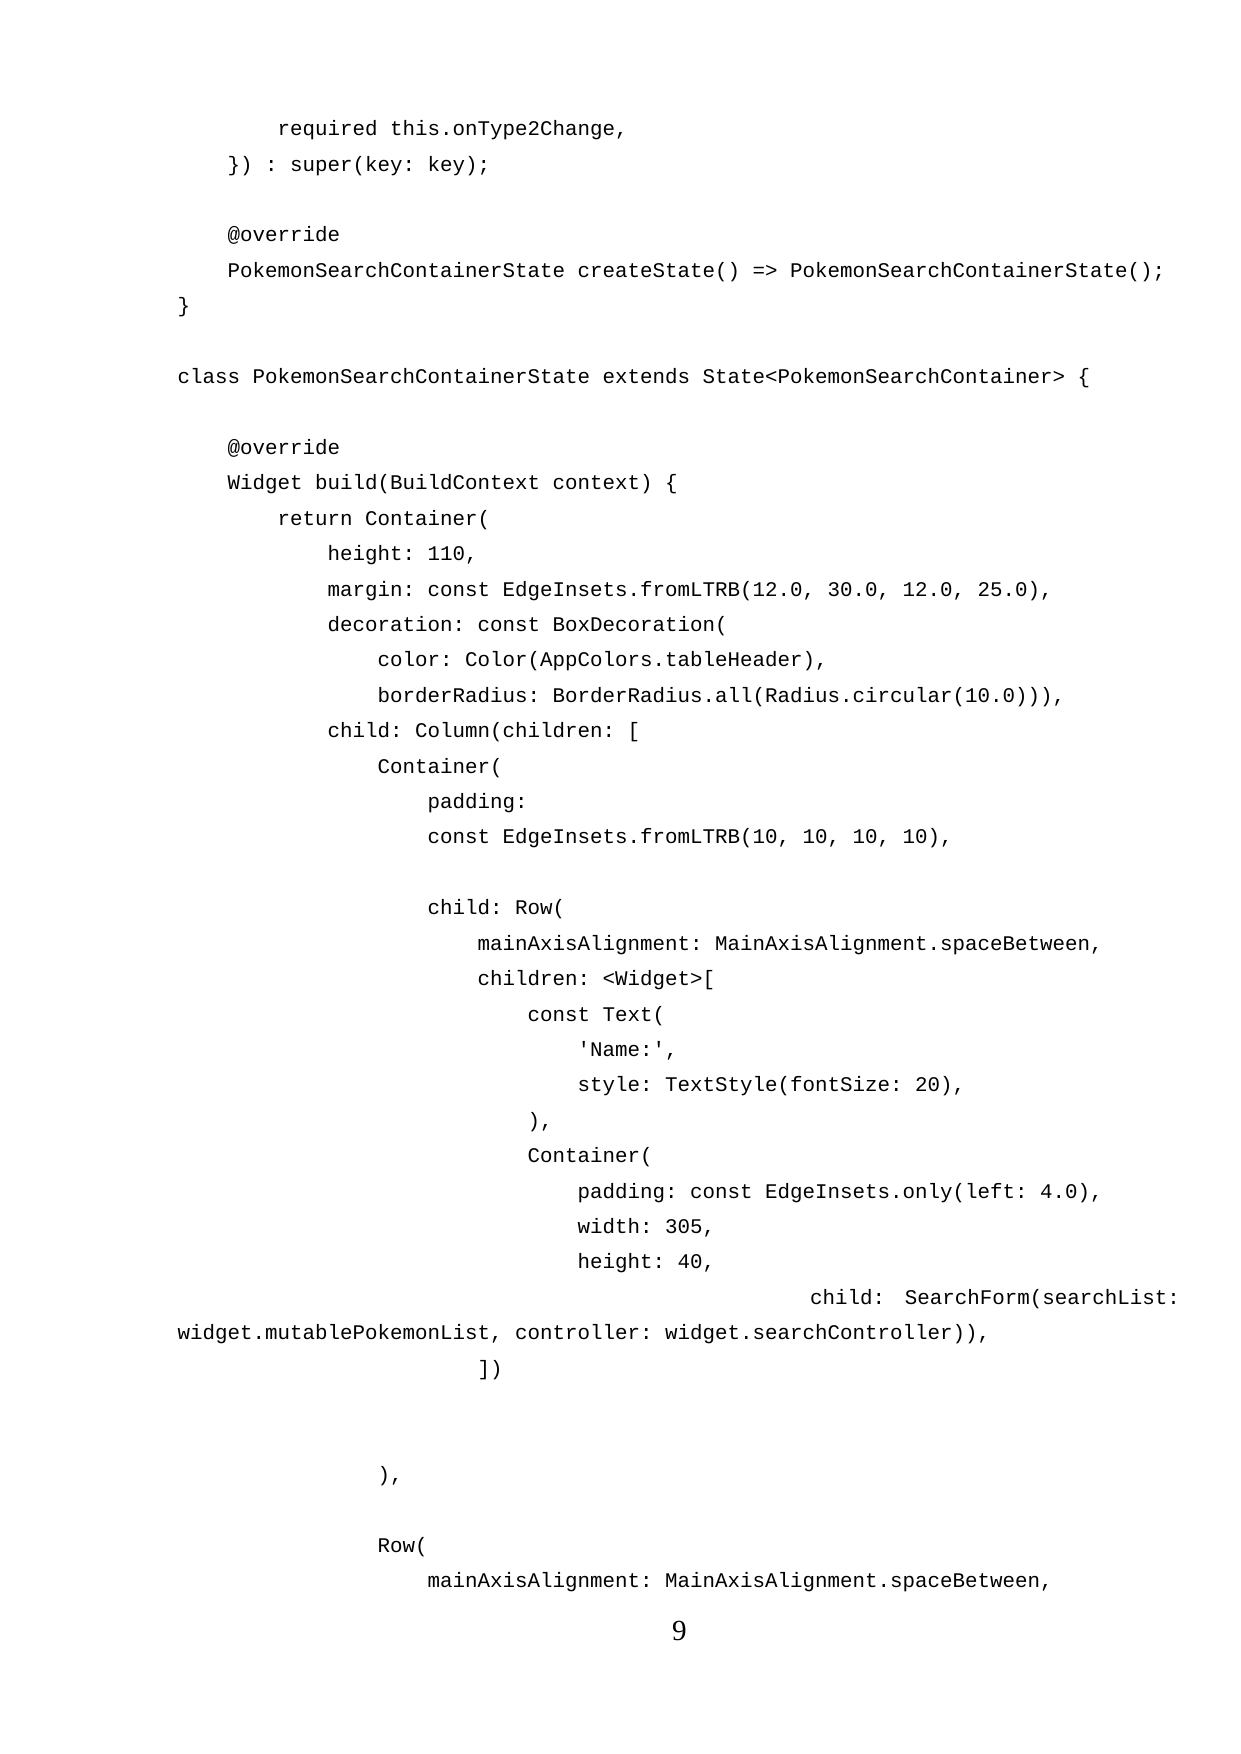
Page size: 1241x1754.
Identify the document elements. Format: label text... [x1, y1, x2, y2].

text decoration: const BoxDecoration( [177, 614, 1181, 638]
text class PokemonSearchContainerState extends State<PokemonSearchContainer> { [177, 366, 1181, 390]
text padding: const EdgeInsets.only(left: 4.0), [177, 1181, 1181, 1204]
text @override [177, 437, 1181, 461]
text child: SearchForm(searchList: widget.mutablePokemonList, controller: widget.searchController)), [177, 1287, 1181, 1346]
text const EdgeInsets.fromLTRB(10, 10, 10, 10), [177, 826, 1181, 850]
text }) : super(key: key); [177, 153, 1181, 177]
text ]) [177, 1358, 1181, 1381]
text } [177, 295, 1181, 319]
text Container( [177, 1145, 1181, 1169]
text ), [177, 1464, 1181, 1488]
text borderRadius: BorderRadius.all(Radius.circular(10.0))), [177, 685, 1181, 708]
text children: <Widget>[ [177, 968, 1181, 992]
text mainAxisAlignment: MainAxisAlignment.spaceBetween, [177, 933, 1181, 956]
text Widget build(BuildContext context) { [177, 472, 1181, 496]
text style: TextStyle(fontSize: 20), [177, 1074, 1181, 1098]
text Container( [177, 756, 1181, 779]
text color: Color(AppColors.tableHeader), [177, 649, 1181, 673]
text required this.onType2Change, [177, 118, 1181, 142]
text width: 305, [177, 1216, 1181, 1240]
text height: 110, [177, 543, 1181, 567]
text PokemonSearchContainerState createState() => PokemonSearchContainerState(); [177, 260, 1181, 283]
text 'Name:', [177, 1039, 1181, 1063]
text ), [177, 1110, 1181, 1133]
text child: Row( [177, 897, 1181, 921]
text Row( [177, 1535, 1181, 1558]
text return Container( [177, 508, 1181, 531]
text const Text( [177, 1003, 1181, 1027]
text mainAxisAlignment: MainAxisAlignment.spaceBetween, [177, 1570, 1181, 1594]
text @override [177, 224, 1181, 248]
text margin: const EdgeInsets.fromLTRB(12.0, 30.0, 12.0, 25.0), [177, 578, 1181, 602]
text child: Column(children: [ [177, 720, 1181, 744]
text padding: [177, 791, 1181, 815]
text height: 40, [177, 1251, 1181, 1275]
